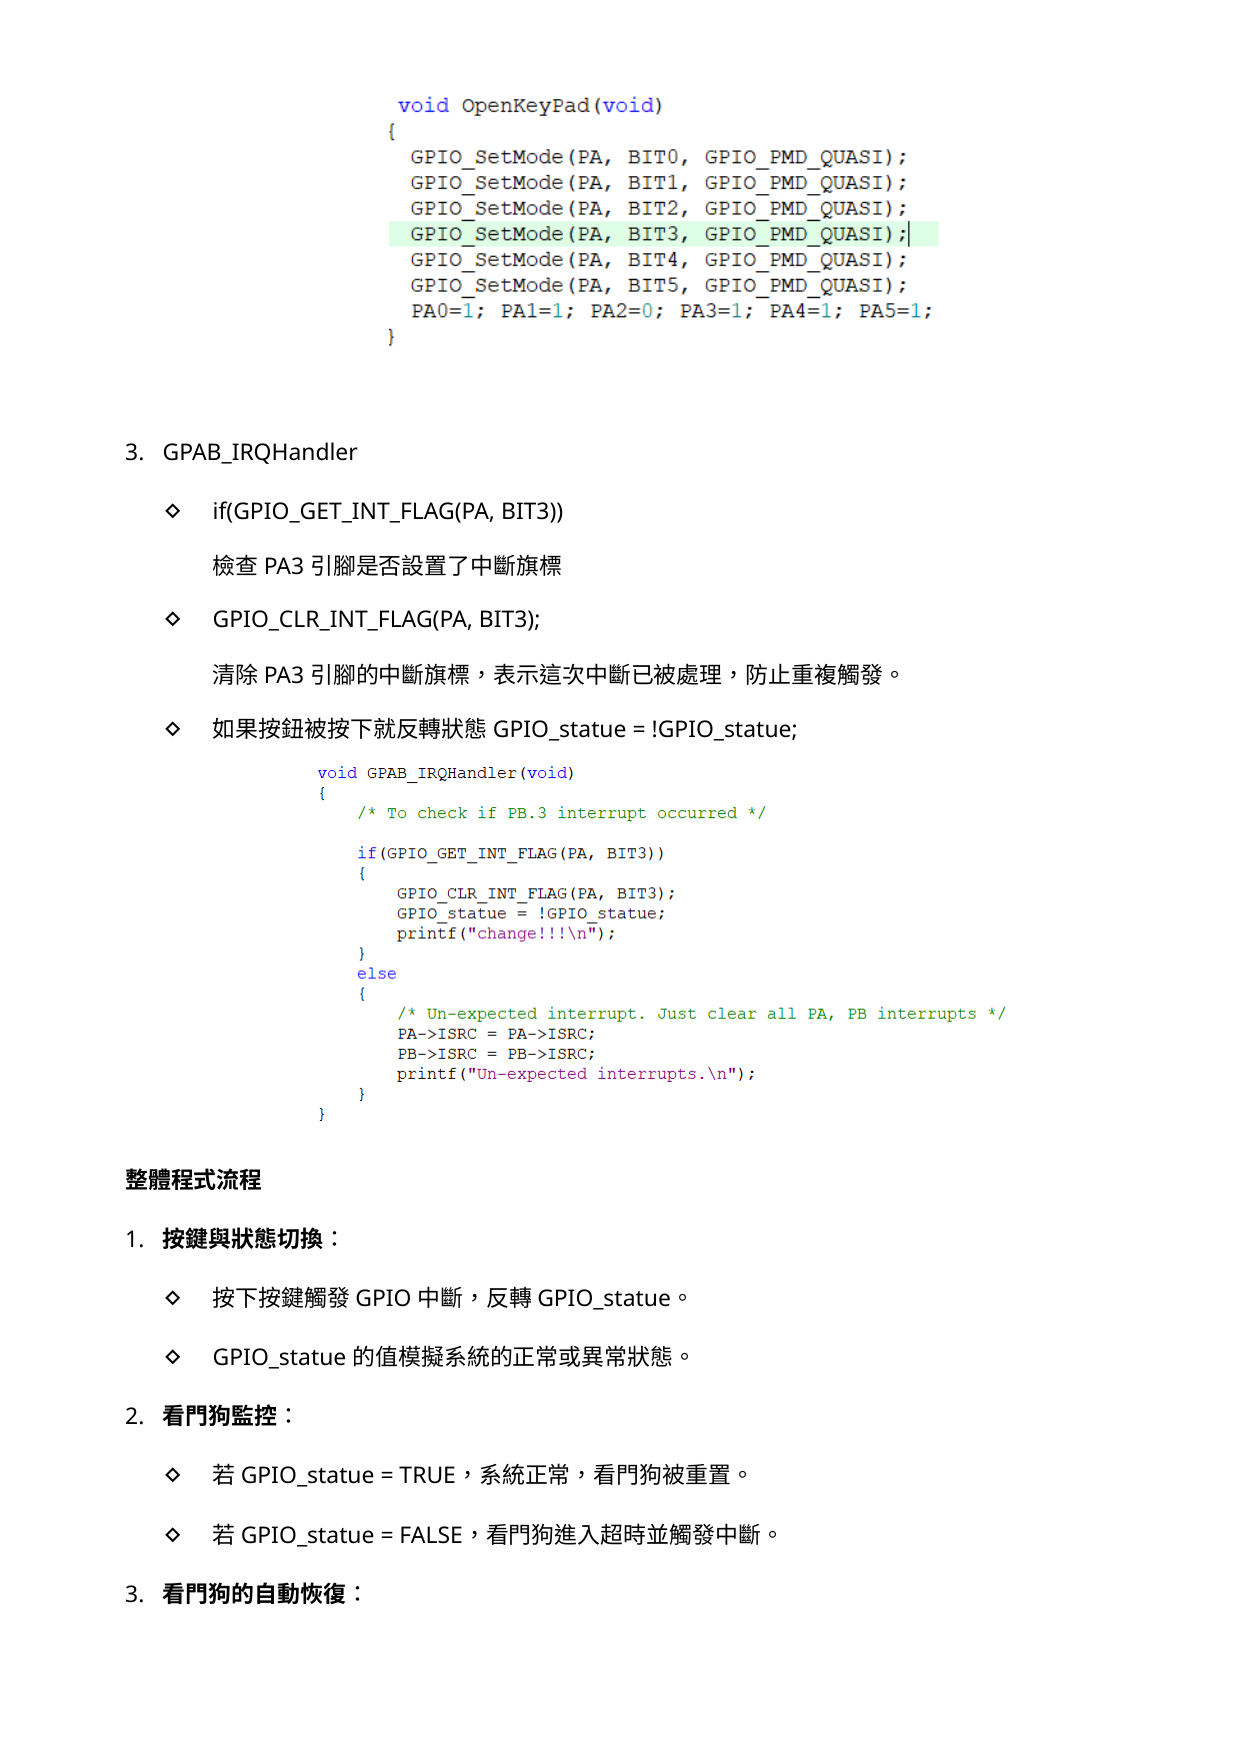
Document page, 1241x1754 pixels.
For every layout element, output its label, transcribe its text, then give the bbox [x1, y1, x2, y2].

list GPAB_IRQHandler [125, 433, 1165, 471]
list 如果按鈕被按下就反轉狀態 GPIO_statue = !GPIO_statue; [162, 708, 1165, 746]
list 檢查 PA3 引腳是否設置了中斷旗標 [212, 546, 1165, 583]
list 清除 PA3 引腳的中斷旗標，表示這次中斷已被處理，防止重複觸發。 [212, 654, 1165, 692]
list 若 GPIO_statue = FALSE，看門狗進入超時並觸發中斷。 [162, 1514, 1165, 1552]
list 按鍵與狀態切換： [125, 1218, 1165, 1256]
picture [318, 762, 1010, 1123]
list 若 GPIO_statue = TRUE，系統正常，看門狗被重置。 [162, 1455, 1165, 1493]
list if(GPIO_GET_INT_FLAG(PA, BIT3)) [162, 492, 1165, 529]
text 整體程式流程 [75, 1159, 1165, 1197]
list 看門狗的自動恢復： [125, 1573, 1165, 1611]
list 看門狗監控： [125, 1396, 1165, 1433]
list GPIO_statue 的值模擬系統的正常或異常狀態。 [162, 1337, 1165, 1374]
list GPIO_CLR_INT_FLAG(PA, BIT3); [162, 600, 1165, 638]
picture [389, 89, 939, 347]
list 按下按鍵觸發 GPIO 中斷，反轉 GPIO_statue。 [162, 1278, 1165, 1315]
